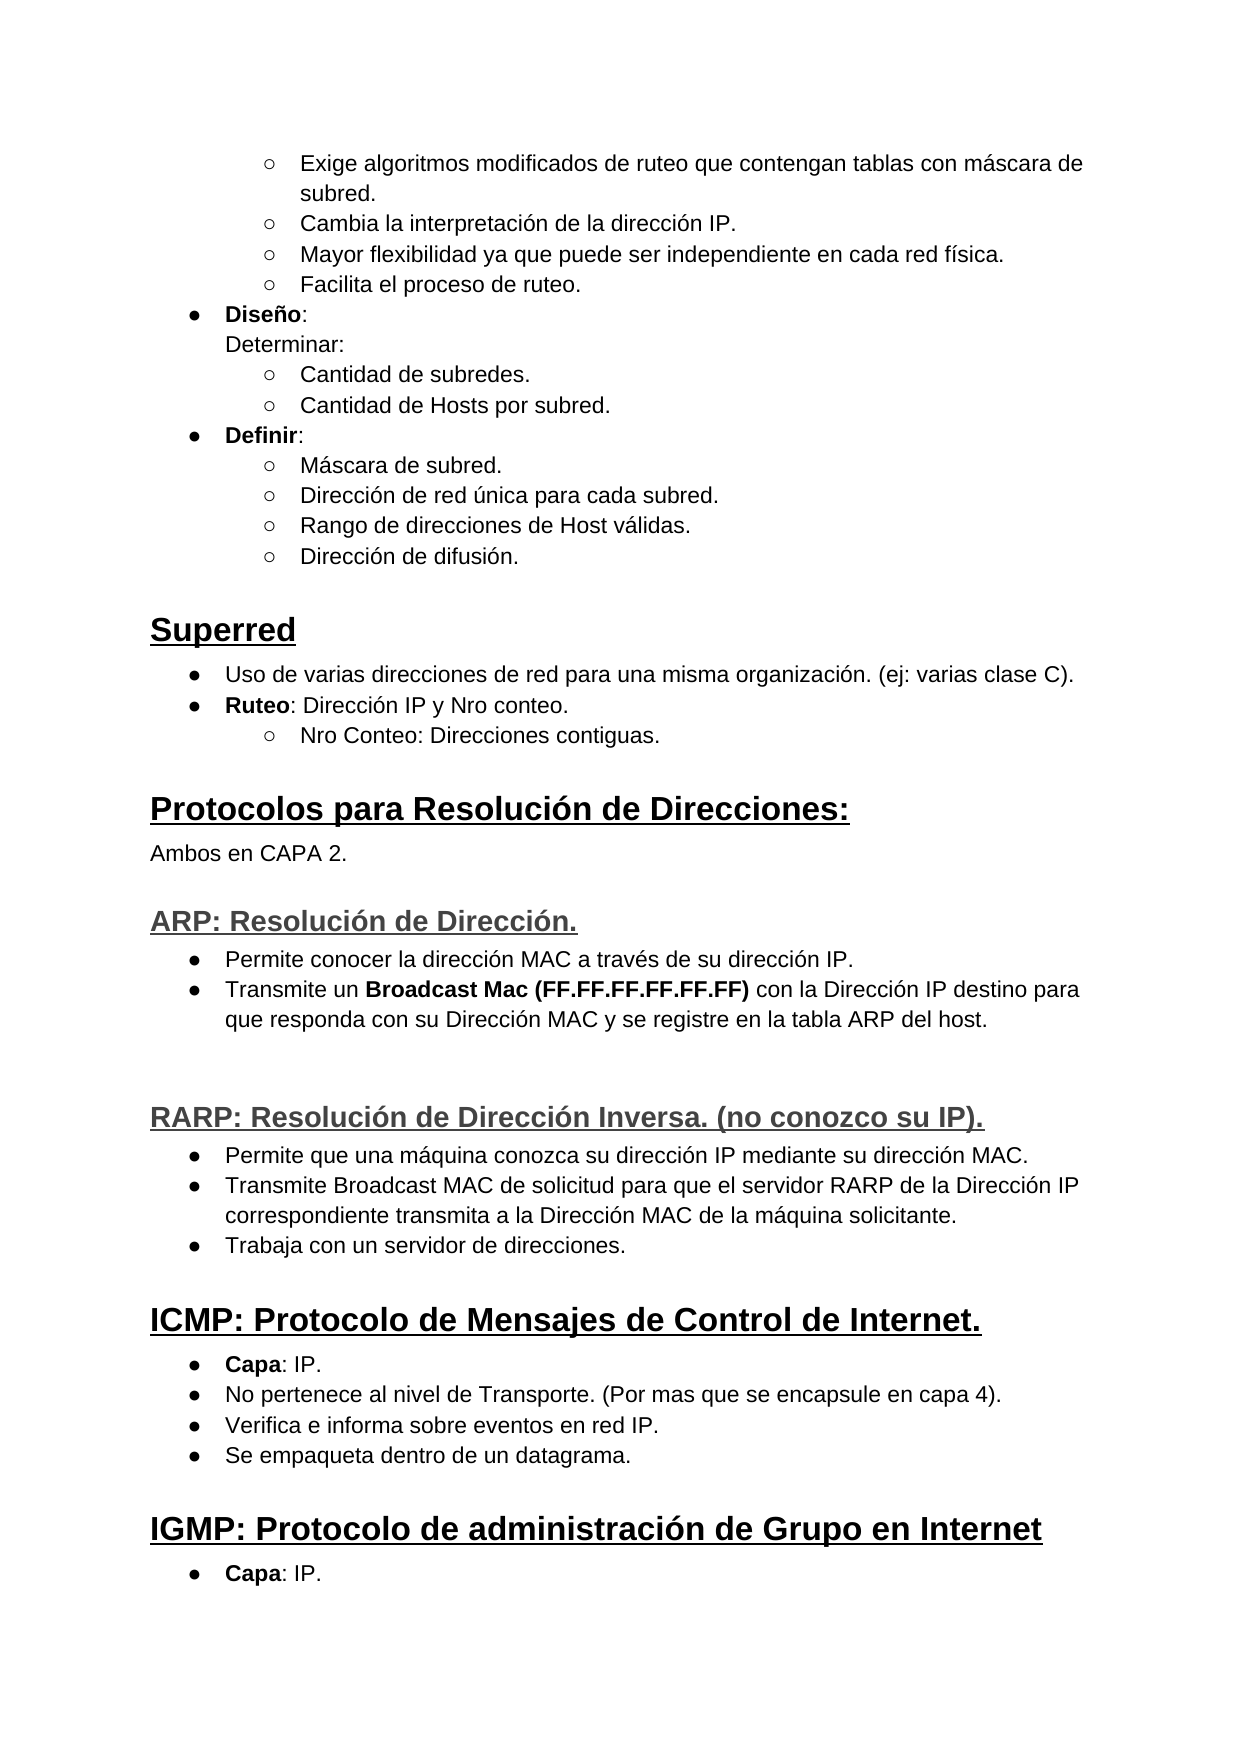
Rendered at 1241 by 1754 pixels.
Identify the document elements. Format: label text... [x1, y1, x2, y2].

list Cambia la interpretación de la dirección IP. [262, 210, 1090, 237]
list Permite conocer la dirección MAC a través de su dirección IP. [187, 946, 1090, 972]
text Determinar: [150, 331, 1090, 358]
list Máscara de subred. [262, 452, 1090, 478]
list Verifica e informa sobre eventos en red IP. [187, 1412, 1090, 1438]
list Dirección de difusión. [262, 543, 1090, 569]
subtitle RARP: Resolución de Dirección Inversa. (no conozco su IP). [150, 1100, 1090, 1133]
list Facilita el proceso de ruteo. [262, 271, 1090, 297]
list Cantidad de subredes. [262, 361, 1090, 388]
subtitle ICMP: Protocolo de Mensajes de Control de Internet. [150, 1300, 1090, 1339]
list Diseño: [187, 301, 1090, 327]
subtitle Protocolos para Resolución de Direcciones: [150, 789, 1090, 828]
text Ambos en CAPA 2. [150, 840, 1090, 867]
subtitle IGMP: Protocolo de administración de Grupo en Internet [150, 1509, 1090, 1548]
list Exige algoritmos modificados de ruteo que contengan tablas con máscara de subred. [262, 150, 1090, 207]
list Definir: [187, 422, 1090, 448]
subtitle Superred [150, 610, 1090, 649]
list Cantidad de Hosts por subred. [262, 392, 1090, 418]
list Dirección de red única para cada subred. [262, 482, 1090, 509]
list Rango de direcciones de Host válidas. [262, 512, 1090, 539]
list Mayor flexibilidad ya que puede ser independiente en cada red física. [262, 241, 1090, 267]
list Nro Conteo: Direcciones contiguas. [262, 722, 1090, 748]
list Capa: IP. [187, 1560, 1090, 1587]
list Uso de varias direcciones de red para una misma organización. (ej: varias clase C). [187, 661, 1090, 688]
subtitle ARP: Resolución de Dirección. [150, 904, 1090, 937]
list Ruteo: Dirección IP y Nro conteo. [187, 692, 1090, 718]
list Permite que una máquina conozca su dirección IP mediante su dirección MAC. [187, 1142, 1090, 1168]
list Trabaja con un servidor de direcciones. [187, 1232, 1090, 1259]
list No pertenece al nivel de Transporte. (Por mas que se encapsule en capa 4). [187, 1381, 1090, 1408]
list Capa: IP. [187, 1351, 1090, 1377]
list Se empaqueta dentro de un datagrama. [187, 1442, 1090, 1468]
list Transmite un Broadcast Mac (FF.FF.FF.FF.FF.FF) con la Dirección IP destino para que responda con su Dirección MAC y se registre en la tabla ARP del host. [187, 976, 1090, 1033]
list Transmite Broadcast MAC de solicitud para que el servidor RARP de la Dirección IP correspondiente transmita a la Dirección MAC de la máquina solicitante. [187, 1172, 1090, 1229]
